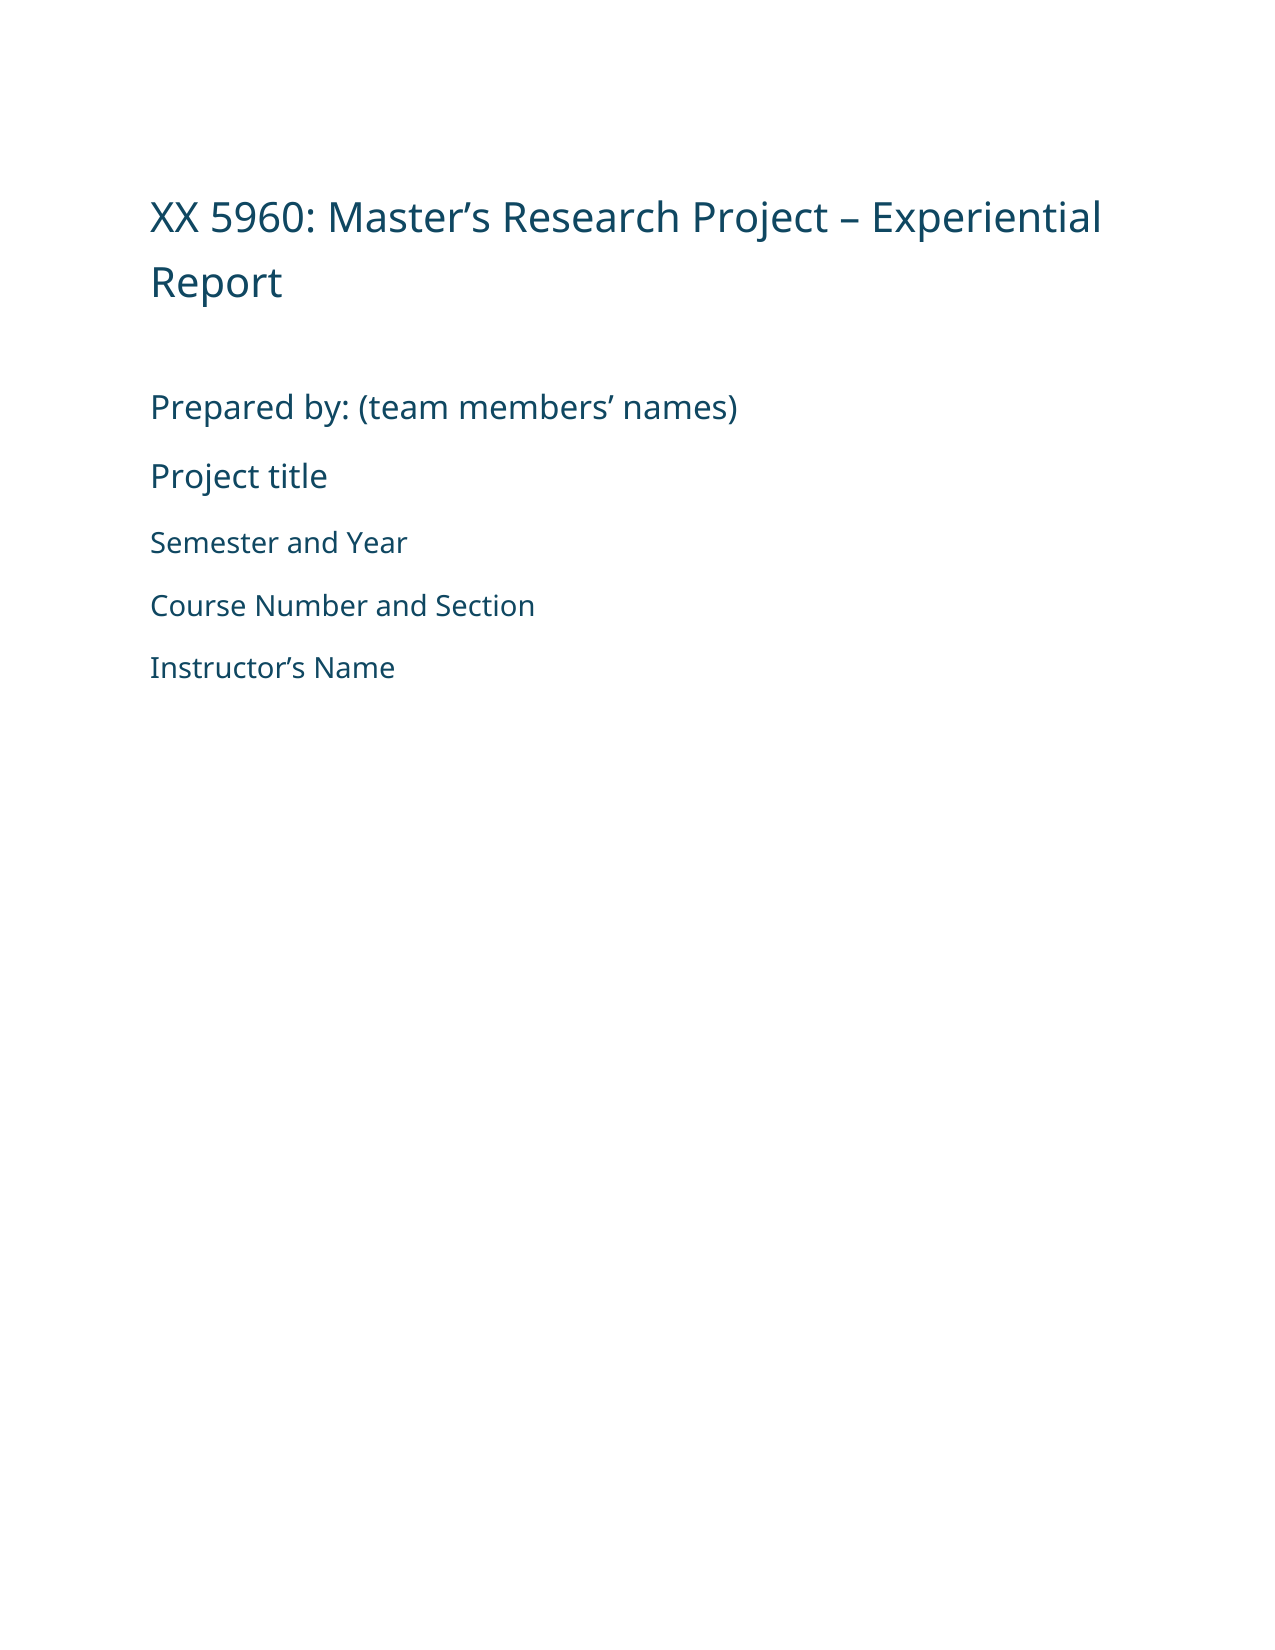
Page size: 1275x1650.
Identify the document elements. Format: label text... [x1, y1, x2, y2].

subtitle XX 5960: Master’s Research Project – Experiential Report [150, 187, 1125, 310]
subtitle Instructor’s Name [150, 647, 1125, 687]
subtitle Project title [150, 453, 1125, 498]
subtitle Prepared by: (team members’ names) [150, 384, 1125, 429]
subtitle Course Number and Section [150, 585, 1125, 624]
subtitle Semester and Year [150, 522, 1125, 562]
